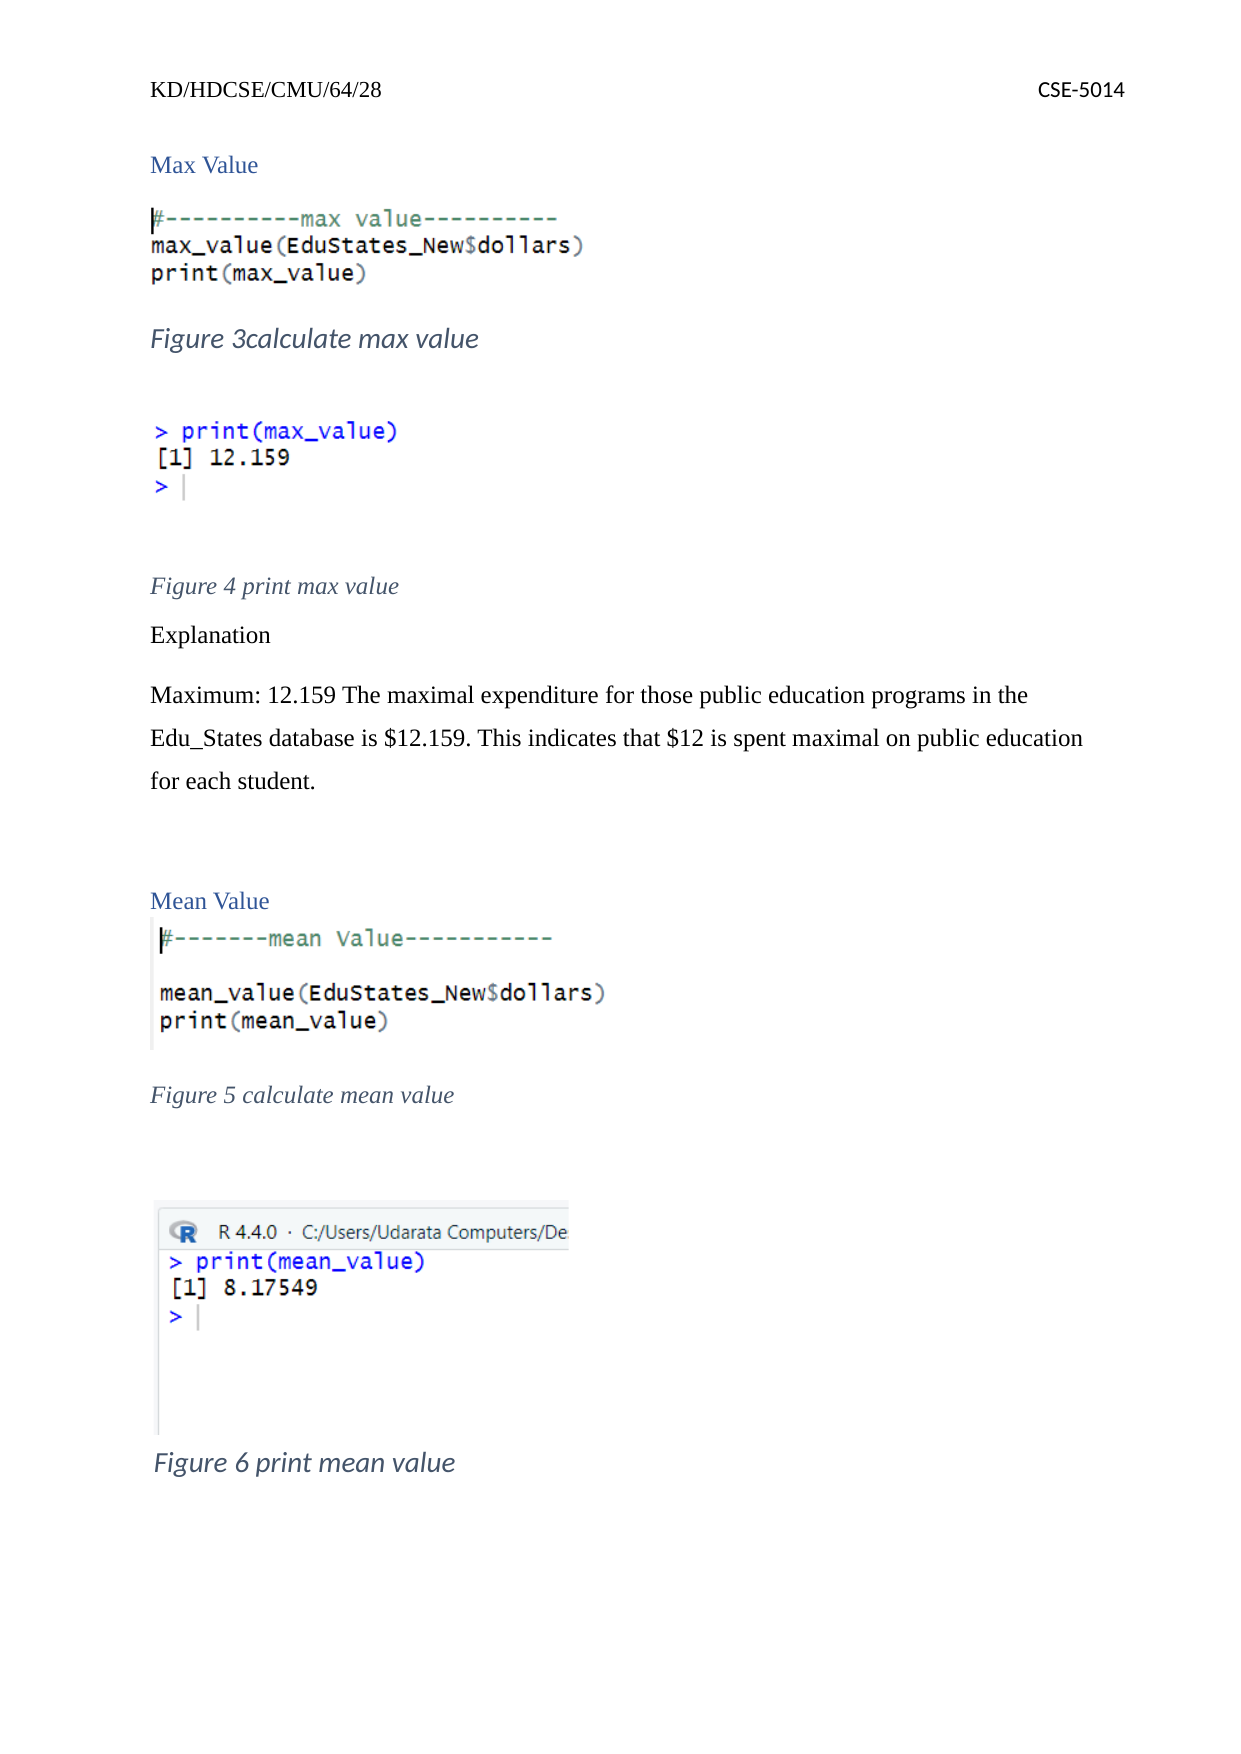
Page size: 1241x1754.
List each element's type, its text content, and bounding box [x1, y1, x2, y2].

text Explanation [150, 620, 1090, 649]
subtitle Mean Value [150, 886, 1090, 915]
text Figure 5 calculate mean value [150, 1080, 1090, 1109]
picture [150, 917, 758, 1050]
picture [153, 1200, 569, 1435]
subtitle Max Value [150, 150, 1090, 179]
text Figure 4 print max value [150, 571, 1090, 599]
text Maximum: 12.159 The maximal expenditure for those public education programs in the Edu_States database is $12.159. This indicates that $12 is spent maximal on public education for each student. [150, 680, 1090, 795]
picture [150, 189, 652, 311]
picture [150, 420, 452, 541]
